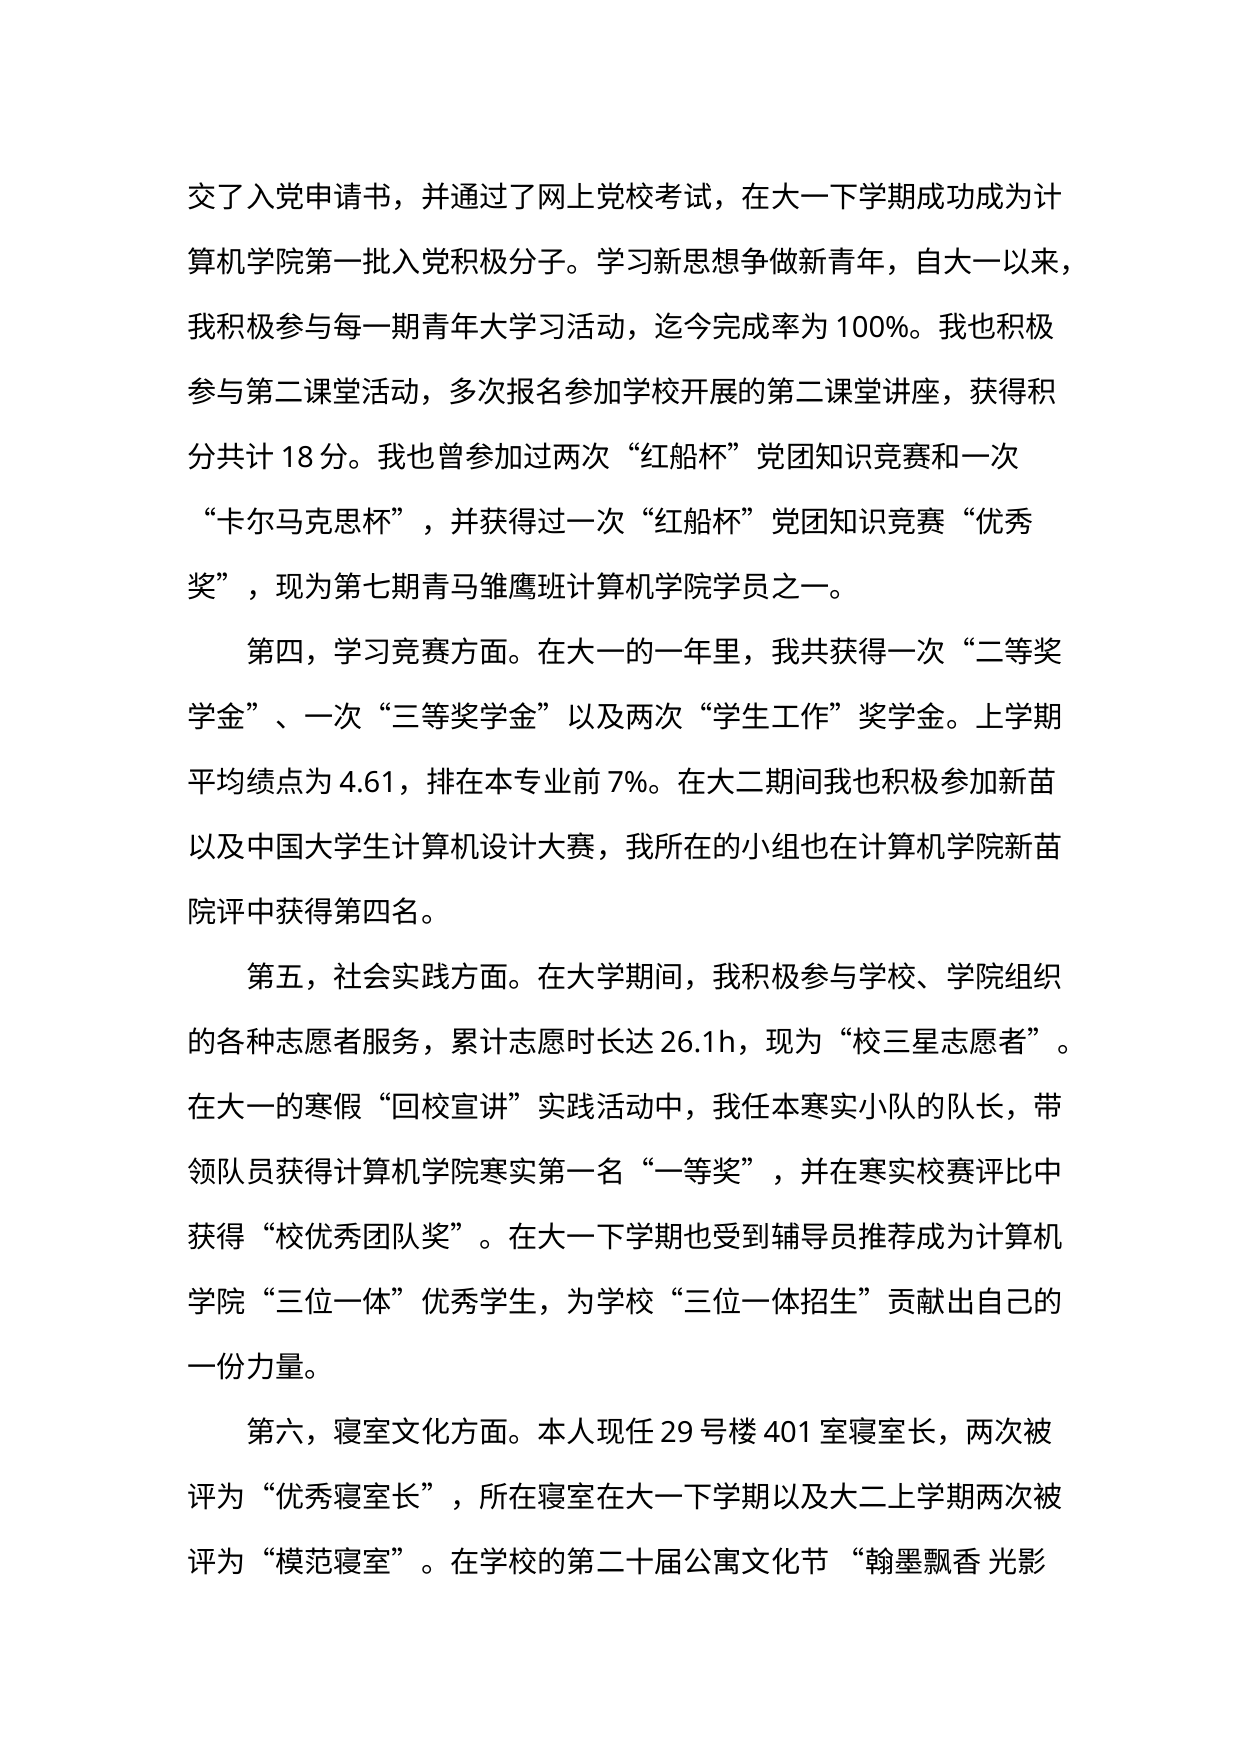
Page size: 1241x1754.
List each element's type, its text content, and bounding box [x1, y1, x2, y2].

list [187, 162, 1074, 617]
list 社会实践方面。在大学期间，我积极参与学校、学院组织的各种志愿者服务，累计志愿时长达26.1h，现为“校三星志愿者”。在大一的寒假“回校宣讲”实践活动中，我任本寒实小队的队长，带领队员获得计算机学院寒实第一名“一等奖”，并在寒实校赛评比中获得“校优秀团队奖”。在大一下学期也受到辅导员推荐成为计算机学院“三位一体”优秀学生，为学校“三位一体招生”贡献出自己的一份力量。 [187, 942, 1074, 1397]
list 学习竞赛方面。在大一的一年里，我共获得一次“二等奖学金”、一次“三等奖学金”以及两次“学生工作”奖学金。上学期平均绩点为4.61，排在本专业前7%。在大二期间我也积极参加新苗以及中国大学生计算机设计大赛，我所在的小组也在计算机学院新苗院评中获得第四名。 [187, 617, 1074, 942]
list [187, 1397, 1074, 1592]
